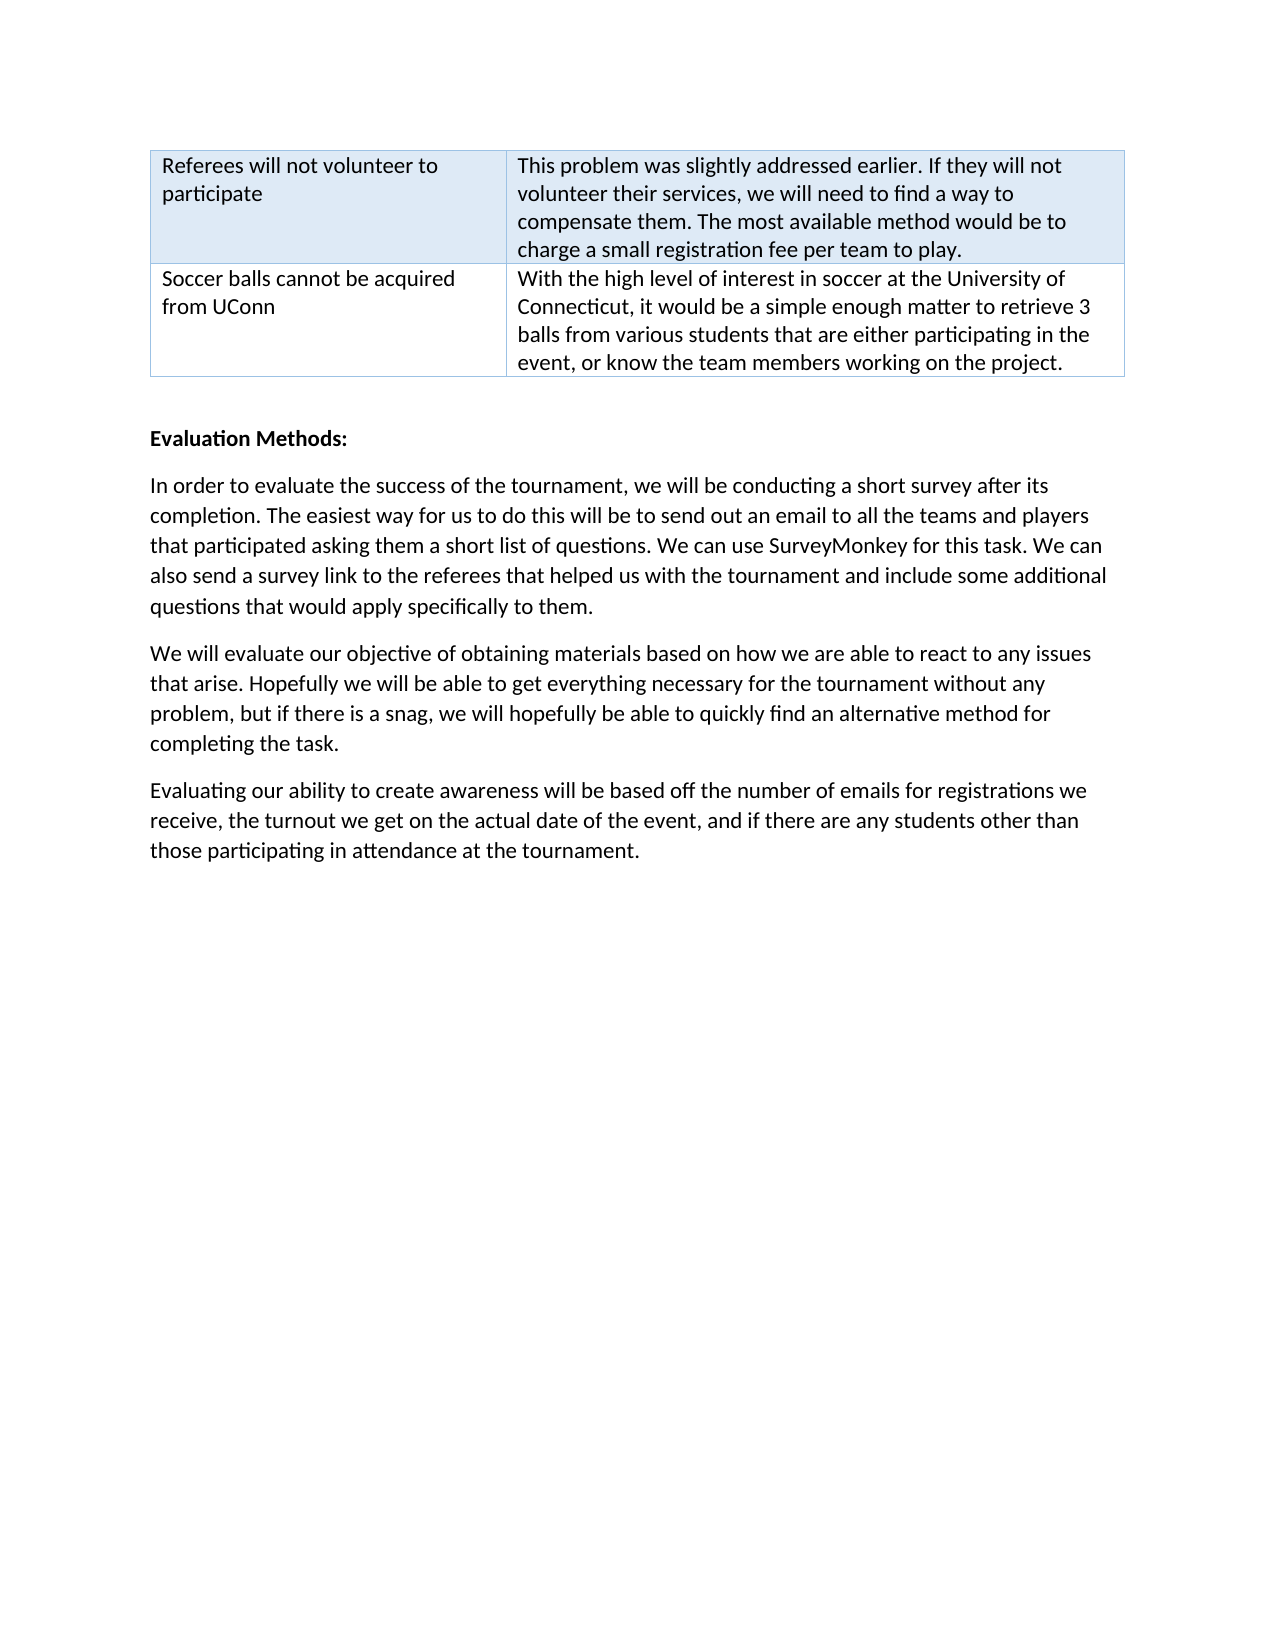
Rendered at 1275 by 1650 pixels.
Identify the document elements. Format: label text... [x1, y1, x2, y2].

table_cell Soccer balls cannot be acquired from UConn [151, 264, 506, 376]
table_cell This problem was slightly addressed earlier. If they will not volunteer their services, we will need to find a way to compensate them. The most available method would be to charge a small registration fee per team to play. [507, 151, 1124, 263]
table_cell Referees will not volunteer to participate [151, 151, 506, 263]
table_cell With the high level of interest in soccer at the University of Connecticut, it would be a simple enough matter to retrieve 3 balls from various students that are either participating in the event, or know the team members working on the project. [507, 264, 1124, 376]
text We will evaluate our objective of obtaining materials based on how we are able to react to any issues that arise. Hopefully we will be able to get everything necessary for the tournament without any problem, but if there is a snag, we will hopefully be able to quickly find an alternative method for completing the task. [150, 639, 1125, 757]
text Evaluating our ability to create awareness will be based off the number of emails for registrations we receive, the turnout we get on the actual date of the event, and if there are any students other than those participating in attendance at the tournament. [150, 776, 1125, 865]
text In order to evaluate the success of the tournament, we will be conducting a short survey after its completion. The easiest way for us to do this will be to send out an email to all the teams and players that participated asking them a short list of questions. We can use SurveyMonkey for this task. We can also send a survey link to the referees that helped us with the tournament and include some additional questions that would apply specifically to them. [150, 471, 1125, 620]
text Evaluation Methods: [150, 424, 1125, 452]
